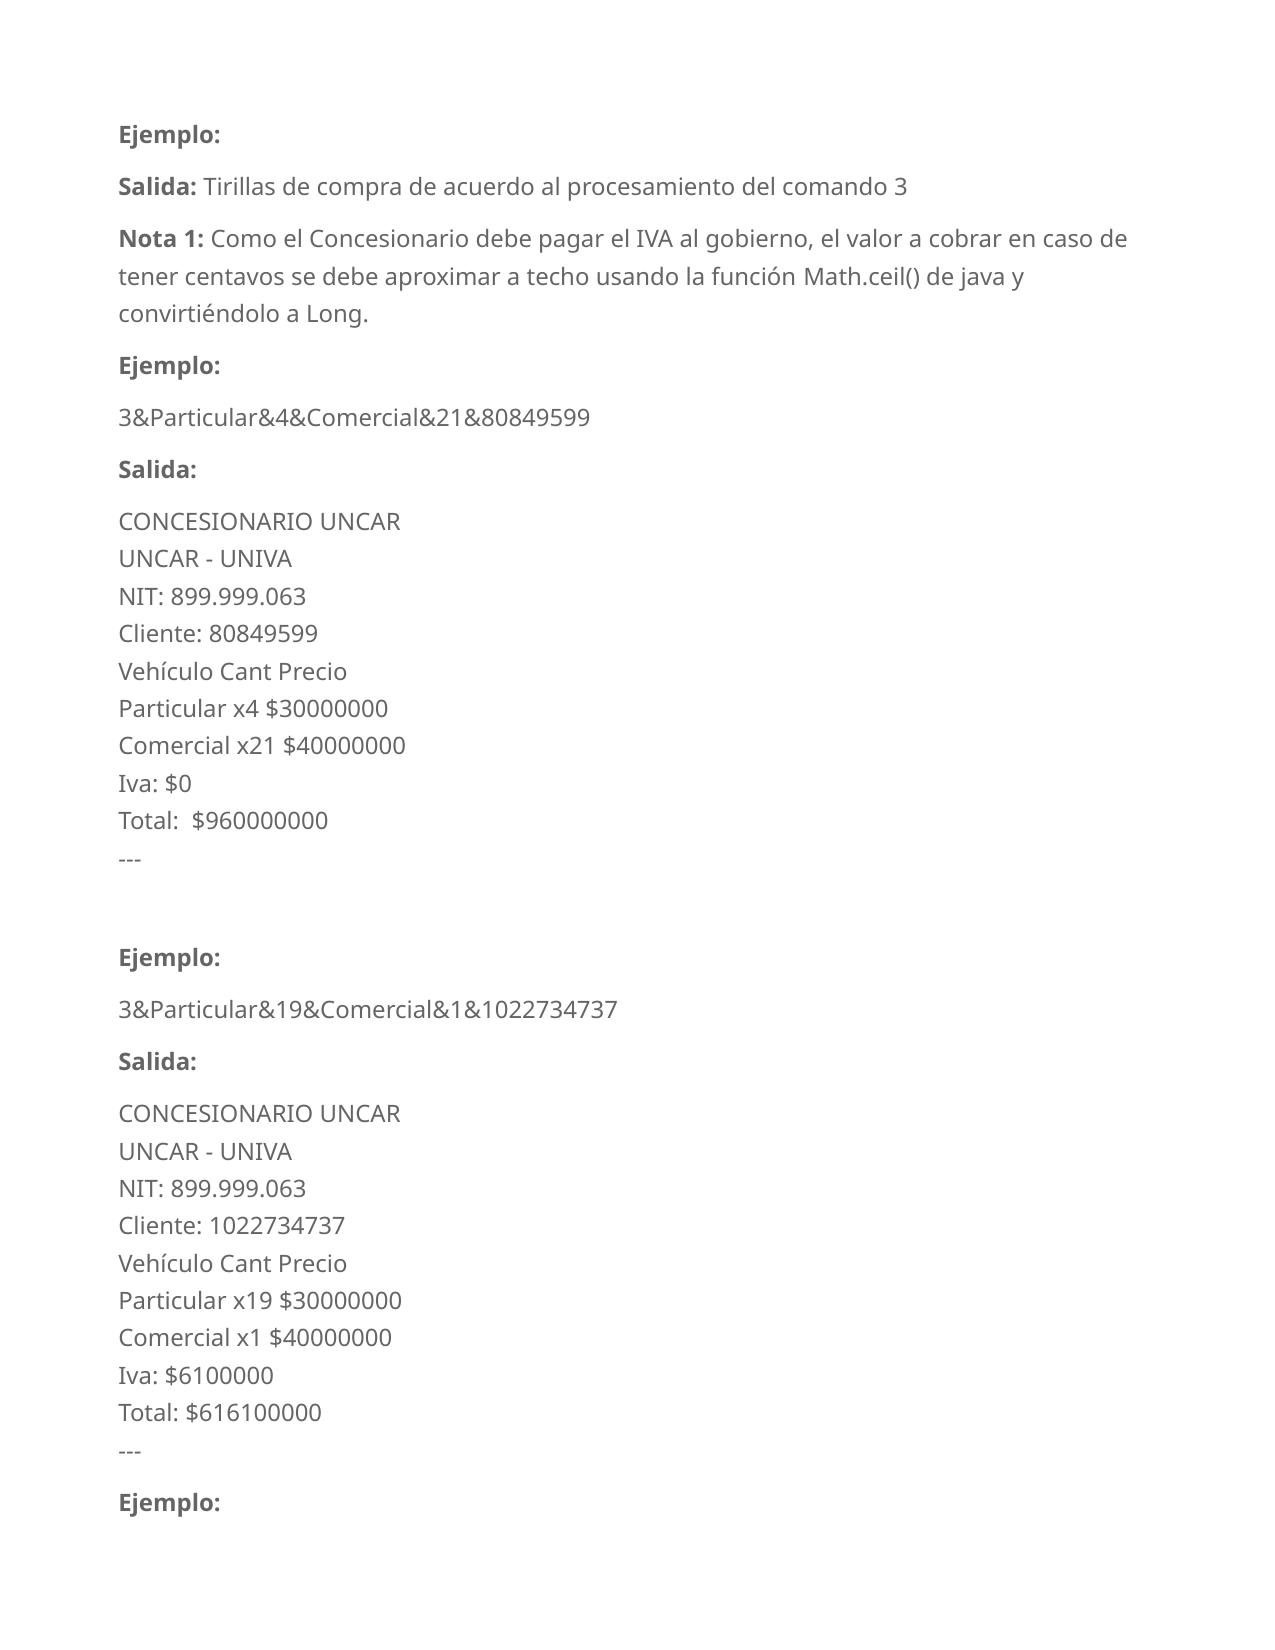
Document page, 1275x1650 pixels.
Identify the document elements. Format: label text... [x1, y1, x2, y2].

text Salida: Tirillas de compra de acuerdo al procesamiento del comando 3 [118, 170, 1157, 203]
text Ejemplo: [118, 118, 1157, 151]
text 3&Particular&4&Comercial&21&80849599 [118, 401, 1157, 433]
text Salida: [118, 1045, 1157, 1077]
text Ejemplo: [118, 941, 1157, 973]
text CONCESIONARIO UNCAR UNCAR - UNIVA NIT: 899.999.063 Cliente: 1022734737 Vehículo Cant Precio Particular x19 $30000000 Comercial x1 $40000000 Iva: $6100000 Total: $616100000 --- [118, 1097, 1157, 1466]
text Nota 1: Como el Concesionario debe pagar el IVA al gobierno, el valor a cobrar en caso de tener centavos se debe aproximar a techo usando la función Math.ceil() de java y convirtiéndolo a Long. [118, 222, 1157, 329]
text Ejemplo: [118, 1485, 1157, 1518]
text 3&Particular&19&Comercial&1&1022734737 [118, 993, 1157, 1026]
text Ejemplo: [118, 349, 1157, 381]
text Salida: [118, 453, 1157, 485]
text CONCESIONARIO UNCAR UNCAR - UNIVA NIT: 899.999.063 Cliente: 80849599 Vehículo Cant Precio Particular x4 $30000000 Comercial x21 $40000000 Iva: $0 Total: $960000000 --- [118, 505, 1157, 874]
